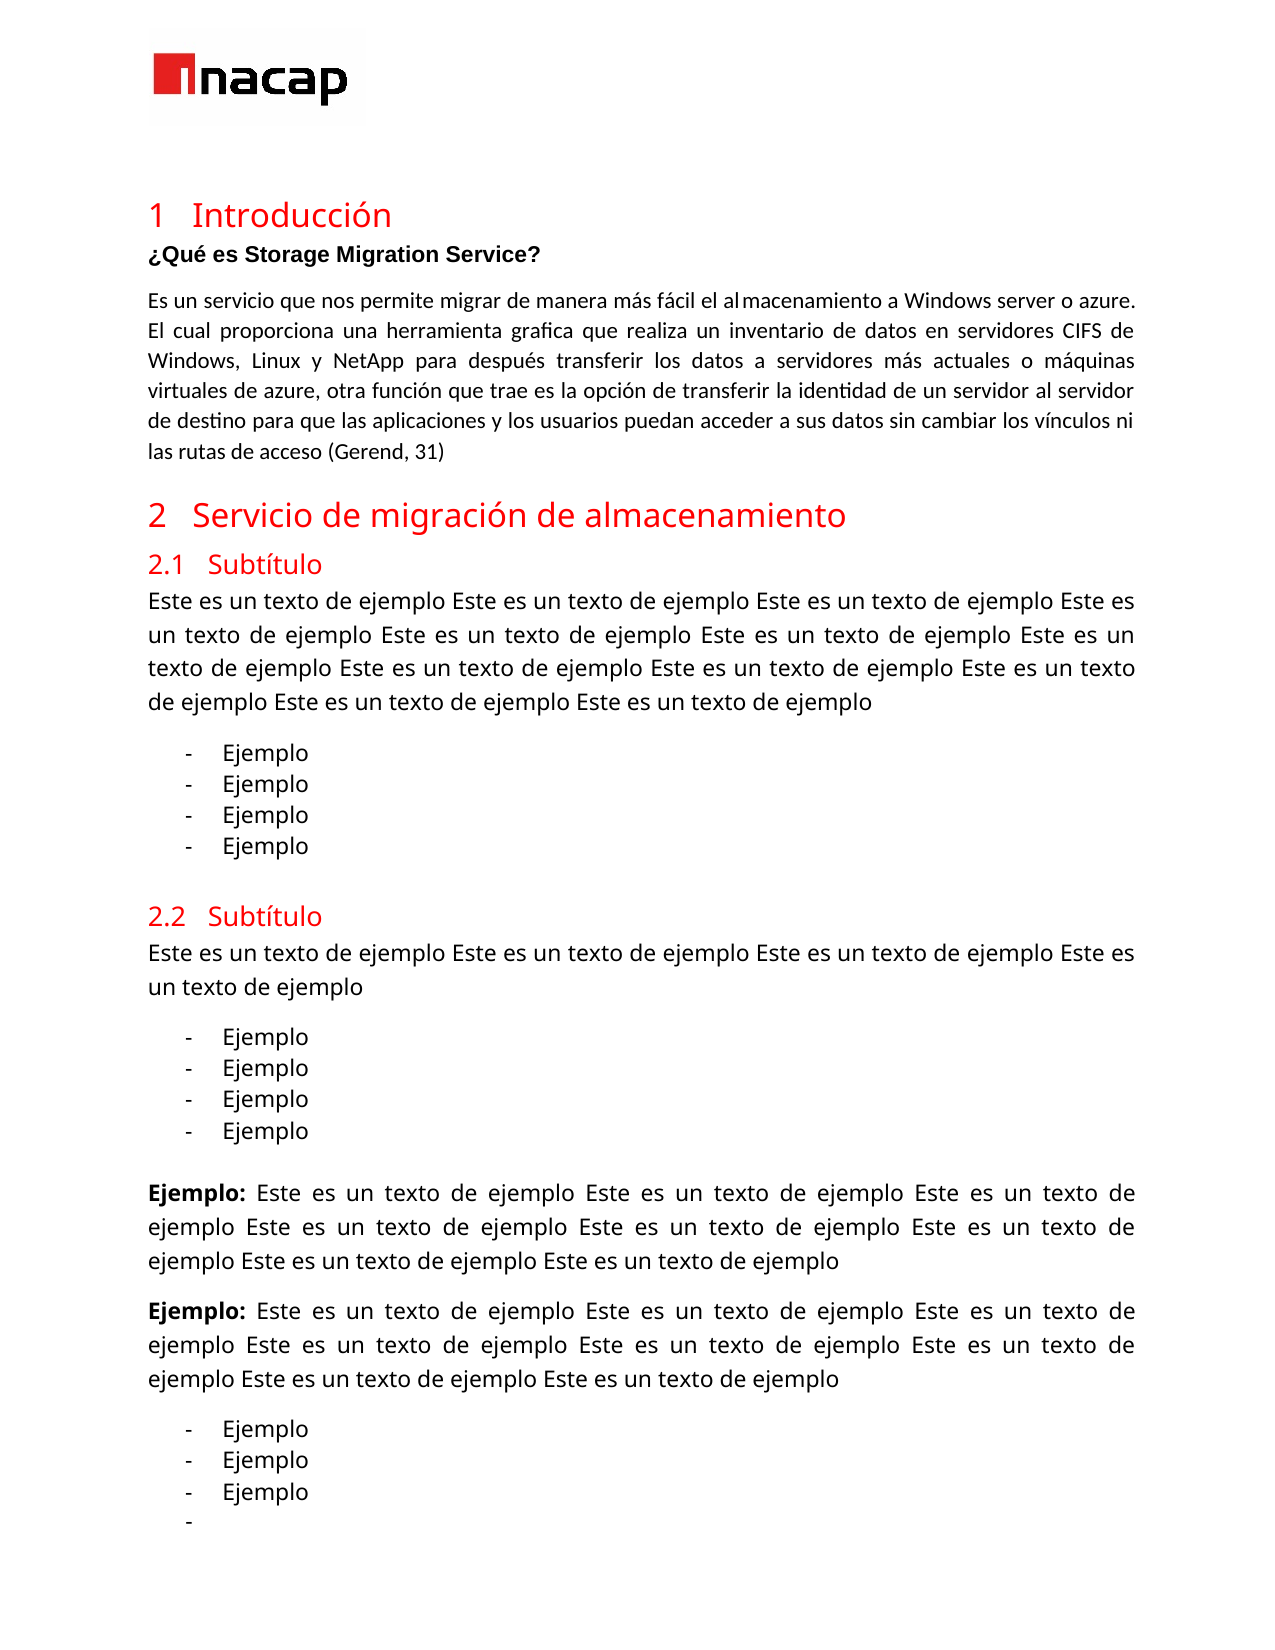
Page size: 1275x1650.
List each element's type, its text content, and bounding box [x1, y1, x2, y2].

text Este es un texto de ejemplo Este es un texto de ejemplo Este es un texto de ejemplo Este es un texto de ejemplo Este es un texto de ejemplo Este es un texto de ejemplo Este es un texto de ejemplo Este es un texto de ejemplo Este es un texto de ejemplo Este es un texto de ejemplo Este es un texto de ejemplo Este es un texto de ejemplo [148, 585, 1137, 717]
text Es un servicio que nos permite migrar de manera más fácil el almacenamiento a Windows server o azure. El cual proporciona una herramienta grafica que realiza un inventario de datos en servidores CIFS de Windows, Linux y NetApp para después transferir los datos a servidores más actuales o máquinas virtuales de azure, otra función que trae es la opción de transferir la identidad de un servidor al servidor de destino para que las aplicaciones y los usuarios puedan acceder a sus datos sin cambiar los vínculos ni las rutas de acceso [148, 286, 1137, 465]
list Ejemplo [185, 1115, 1137, 1146]
picture [147, 28, 370, 130]
text Ejemplo: Este es un texto de ejemplo Este es un texto de ejemplo Este es un texto de ejemplo Este es un texto de ejemplo Este es un texto de ejemplo Este es un texto de ejemplo Este es un texto de ejemplo Este es un texto de ejemplo [148, 1295, 1137, 1394]
subtitle Subtítulo [148, 545, 1137, 582]
list Ejemplo [185, 1083, 1137, 1115]
list Ejemplo [185, 1413, 1137, 1444]
list Ejemplo [185, 1052, 1137, 1083]
list Ejemplo [185, 830, 1137, 862]
subtitle Subtítulo [148, 897, 1137, 934]
list Ejemplo [185, 799, 1137, 830]
subtitle Servicio de migración de almacenamiento [148, 492, 1137, 537]
list Ejemplo [185, 737, 1137, 768]
text ¿Qué es Storage Migration Service? [148, 241, 1137, 267]
list Ejemplo [185, 768, 1137, 799]
list Ejemplo [185, 1444, 1137, 1476]
list Ejemplo [185, 1021, 1137, 1052]
list Ejemplo [185, 1476, 1137, 1507]
subtitle Introducción [148, 192, 1137, 237]
text Este es un texto de ejemplo Este es un texto de ejemplo Este es un texto de ejemplo Este es un texto de ejemplo [148, 937, 1137, 1002]
text Ejemplo: Este es un texto de ejemplo Este es un texto de ejemplo Este es un texto de ejemplo Este es un texto de ejemplo Este es un texto de ejemplo Este es un texto de ejemplo Este es un texto de ejemplo Este es un texto de ejemplo [148, 1177, 1137, 1276]
